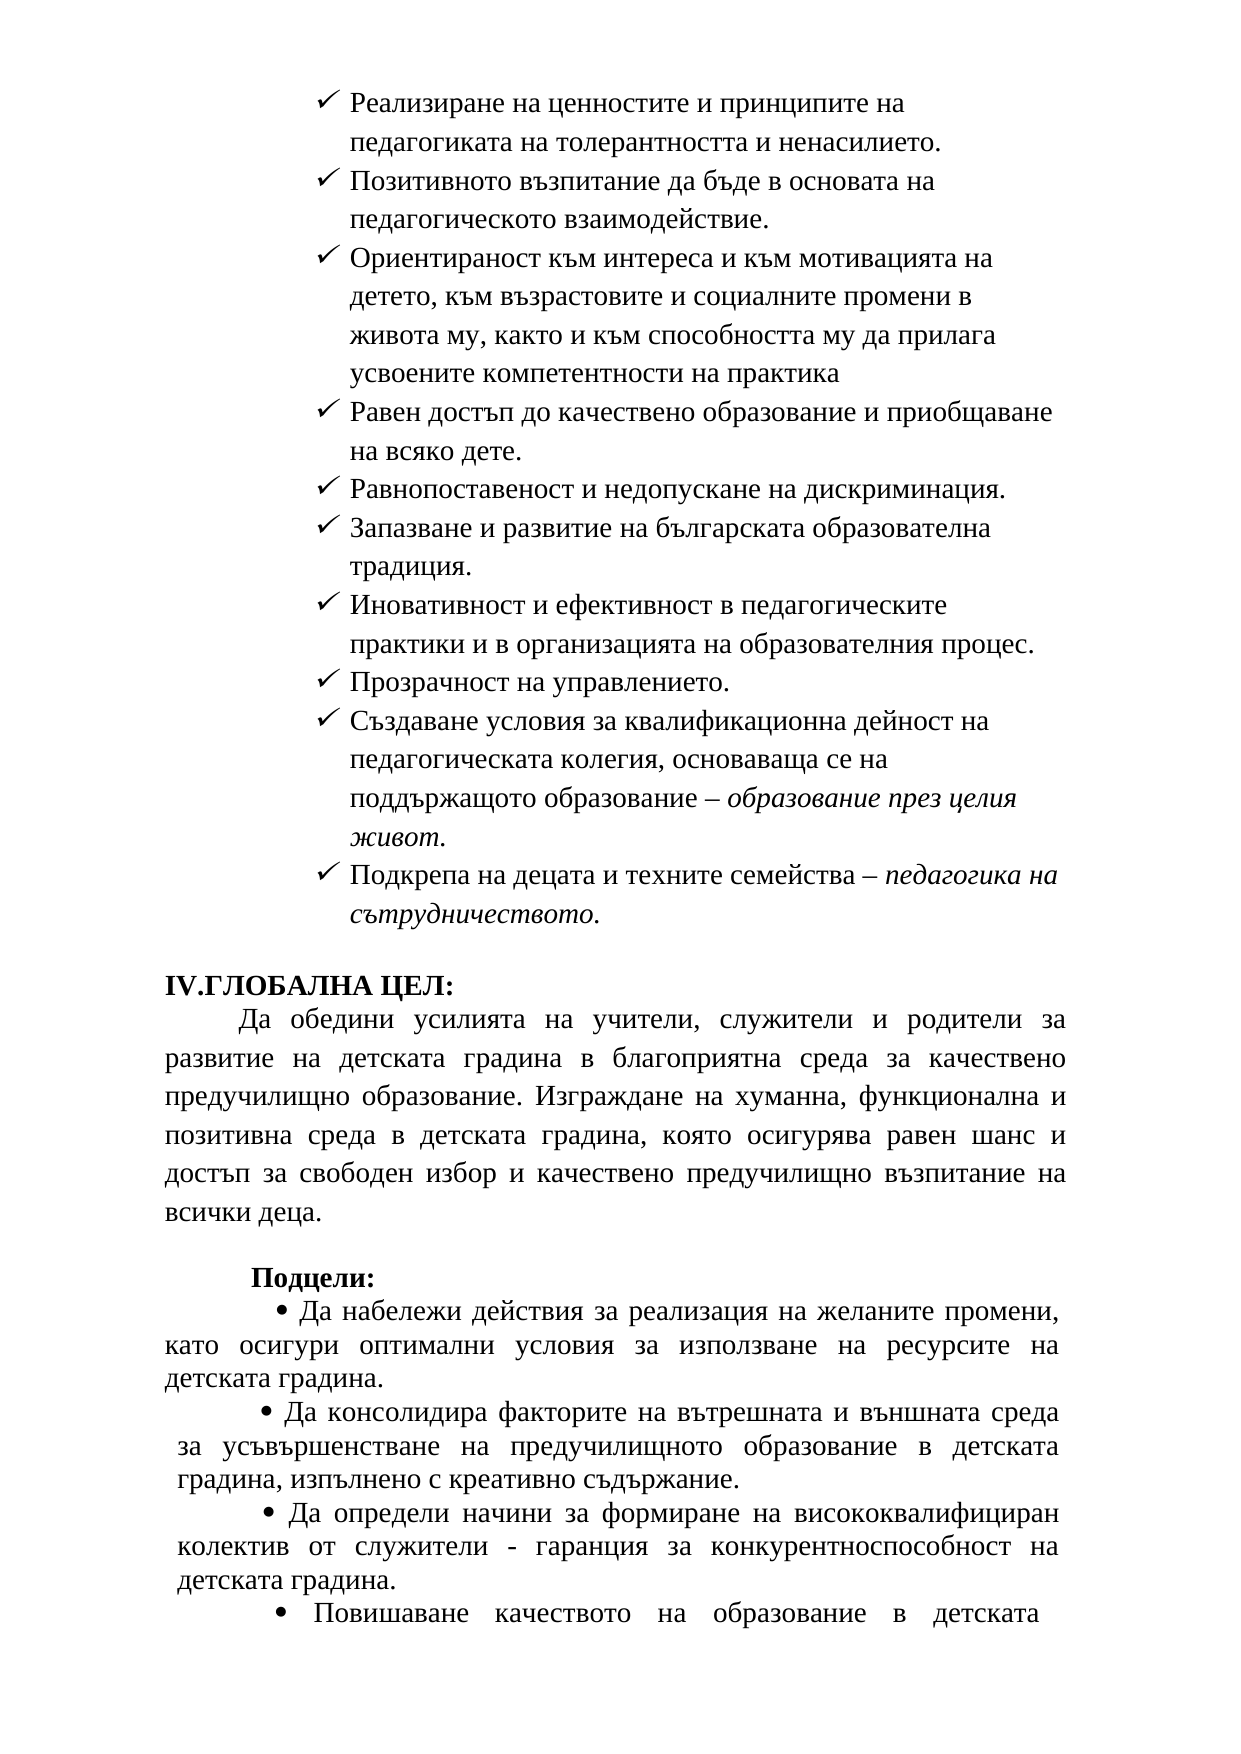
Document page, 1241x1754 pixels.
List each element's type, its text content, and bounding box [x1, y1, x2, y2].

list Равен достъп до качествено образование и приобщаване на всяко дете. [312, 394, 1067, 466]
list Равнопоставеност и недопускане на дискриминация. [312, 471, 1067, 505]
text Да определи начини за формиране на висококвалифициран колектив от служители - гаранция за конкурентноспособност на детската градина. [177, 1495, 1060, 1596]
list Реализиране на ценностите и принципите на педагогиката на толерантността и ненасилието. [312, 85, 1067, 158]
text Да консолидира факторите на вътрешната и външната среда за усъвършенстване на предучилищното образование в детската градина, изпълнено с креативно съдържание. [177, 1394, 1060, 1495]
text Подцели: [177, 1260, 1060, 1293]
list Запазване и развитие на българската образователна традиция. [312, 510, 1067, 582]
list Повишаване качеството на образование в детската [276, 1596, 1060, 1629]
list Ориентираност към интереса и към мотивацията на детето, към възрастовите и социалните промени в живота му, както и към способността му да прилага усвоените компетентности на практика [312, 240, 1067, 389]
list Позитивното възпитание да бъде в основата на педагогическото взаимодействие. [312, 163, 1067, 235]
list Подкрепа на децата и техните семейства – педагогика на сътрудничеството. [312, 857, 1067, 929]
text Да набележи действия за реализация на желаните промени, като осигури оптимални условия за използване на ресурсите на детската градина. [164, 1293, 1060, 1394]
text Да обедини усилията на учители, служители и родители за развитие на детската градина в благоприятна среда за качествено предучилищно образование. Изграждане на хуманна, функционална и позитивна среда в детската градина, която осигурява равен шанс и достъп за свободен избор и качествено предучилищно възпитание на всички деца. [164, 1001, 1067, 1228]
list Създаване условия за квалификационна дейност на педагогическата колегия, основаваща се на поддържащото образование – образование през целия живот. [312, 703, 1067, 852]
list Прозрачност на управлението. [312, 664, 1067, 698]
text IV.ГЛОБАЛНА ЦЕЛ: [164, 968, 527, 1001]
list Иновативност и ефективност в педагогическите практики и в организацията на образователния процес. [312, 587, 1067, 659]
